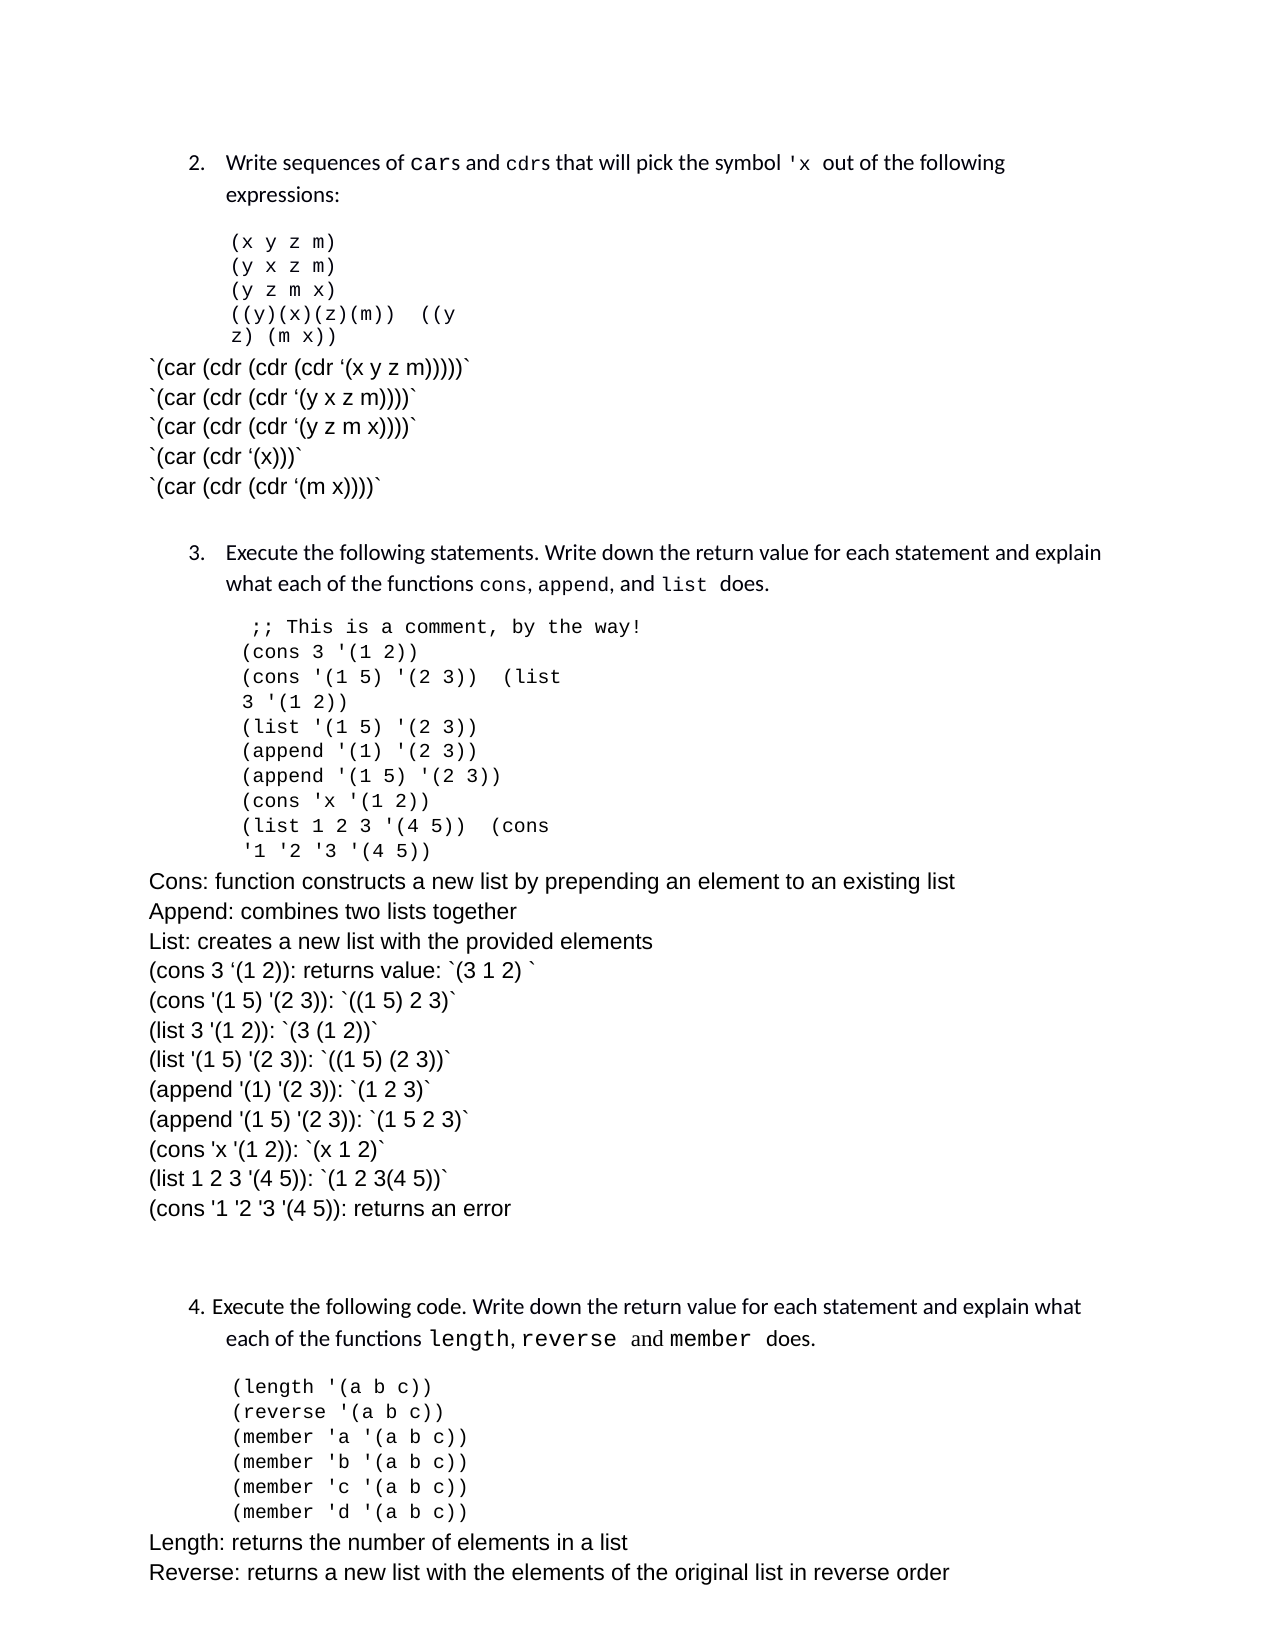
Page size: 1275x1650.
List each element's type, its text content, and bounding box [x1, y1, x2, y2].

text (y z m x) [229, 279, 1128, 302]
text (append '(1 5) '(2 3)) [241, 766, 1128, 789]
text (cons '(1 5) '(2 3)) (list 3 '(1 2)) [241, 667, 561, 714]
text Append: combines two lists together [149, 898, 1128, 924]
text (cons '1 '2 '3 '(4 5)): returns an error [149, 1195, 1128, 1221]
text (list 1 2 3 '(4 5)) (cons '1 '2 '3 '(4 5)) [241, 816, 549, 863]
text `(car (cdr ‘(x)))` [149, 443, 1128, 469]
text (cons 3 ‘(1 2)): returns value: `(3 1 2) ` [149, 957, 1128, 984]
text ;; This is a comment, by the way! [250, 617, 1128, 640]
list y z m) [229, 232, 1128, 254]
text (length '(a b c)) [231, 1377, 1128, 1399]
text `(car (cdr (cdr ‘(y z m x))))` [149, 413, 1128, 440]
text List: creates a new list with the provided elements [149, 928, 1128, 954]
text (member 'c '(a b c)) [231, 1477, 1128, 1499]
text (list '(1 5) '(2 3)) [241, 717, 1128, 739]
list Execute the following statements. Write down the return value for each statement and explain what each of the functions cons, append, and list does. [188, 538, 1123, 598]
text (append '(1) '(2 3)): `(1 2 3)` [149, 1076, 1128, 1102]
text (member 'a '(a b c)) [231, 1427, 1128, 1449]
text 4. Execute the following code. Write down the return value for each statement and explain what each of the functions length, reverse and member does. [188, 1292, 1123, 1353]
text Cons: function constructs a new list by prepending an element to an existing list [149, 868, 1128, 895]
text (member 'd '(a b c)) [231, 1502, 1128, 1524]
text `(car (cdr (cdr (cdr ‘(x y z m)))))` [149, 354, 1128, 380]
text (append '(1) '(2 3)) [241, 741, 1128, 764]
text (member 'b '(a b c)) [231, 1452, 1128, 1474]
list Write sequences of cars and cdrs that will pick the symbol 'x out of the following expressions: [188, 148, 1123, 208]
text (cons 'x '(1 2)) [241, 791, 1128, 814]
text (list 1 2 3 '(4 5)): `(1 2 3(4 5))` [149, 1165, 1128, 1192]
text (cons 3 '(1 2)) [241, 642, 1128, 664]
text (list '(1 5) '(2 3)): `((1 5) (2 3))` [149, 1046, 1128, 1073]
text Length: returns the number of elements in a list [149, 1529, 1128, 1555]
list x z m) [229, 256, 1128, 278]
text ((y)(x)(z)(m)) ((y z) (m x)) [229, 303, 457, 349]
text (reverse '(a b c)) [231, 1402, 1128, 1424]
text (cons '(1 5) '(2 3)): `((1 5) 2 3)` [149, 987, 1128, 1013]
text `(car (cdr (cdr ‘(y x z m))))` [149, 384, 1128, 410]
text `(car (cdr (cdr ‘(m x))))` [149, 473, 1128, 499]
text (cons 'x '(1 2)): `(x 1 2)` [149, 1136, 1128, 1162]
text Reverse: returns a new list with the elements of the original list in reverse order [149, 1559, 1128, 1585]
text (list 3 '(1 2)): `(3 (1 2))` [149, 1017, 1128, 1043]
text (append '(1 5) '(2 3)): `(1 5 2 3)` [149, 1106, 1128, 1132]
